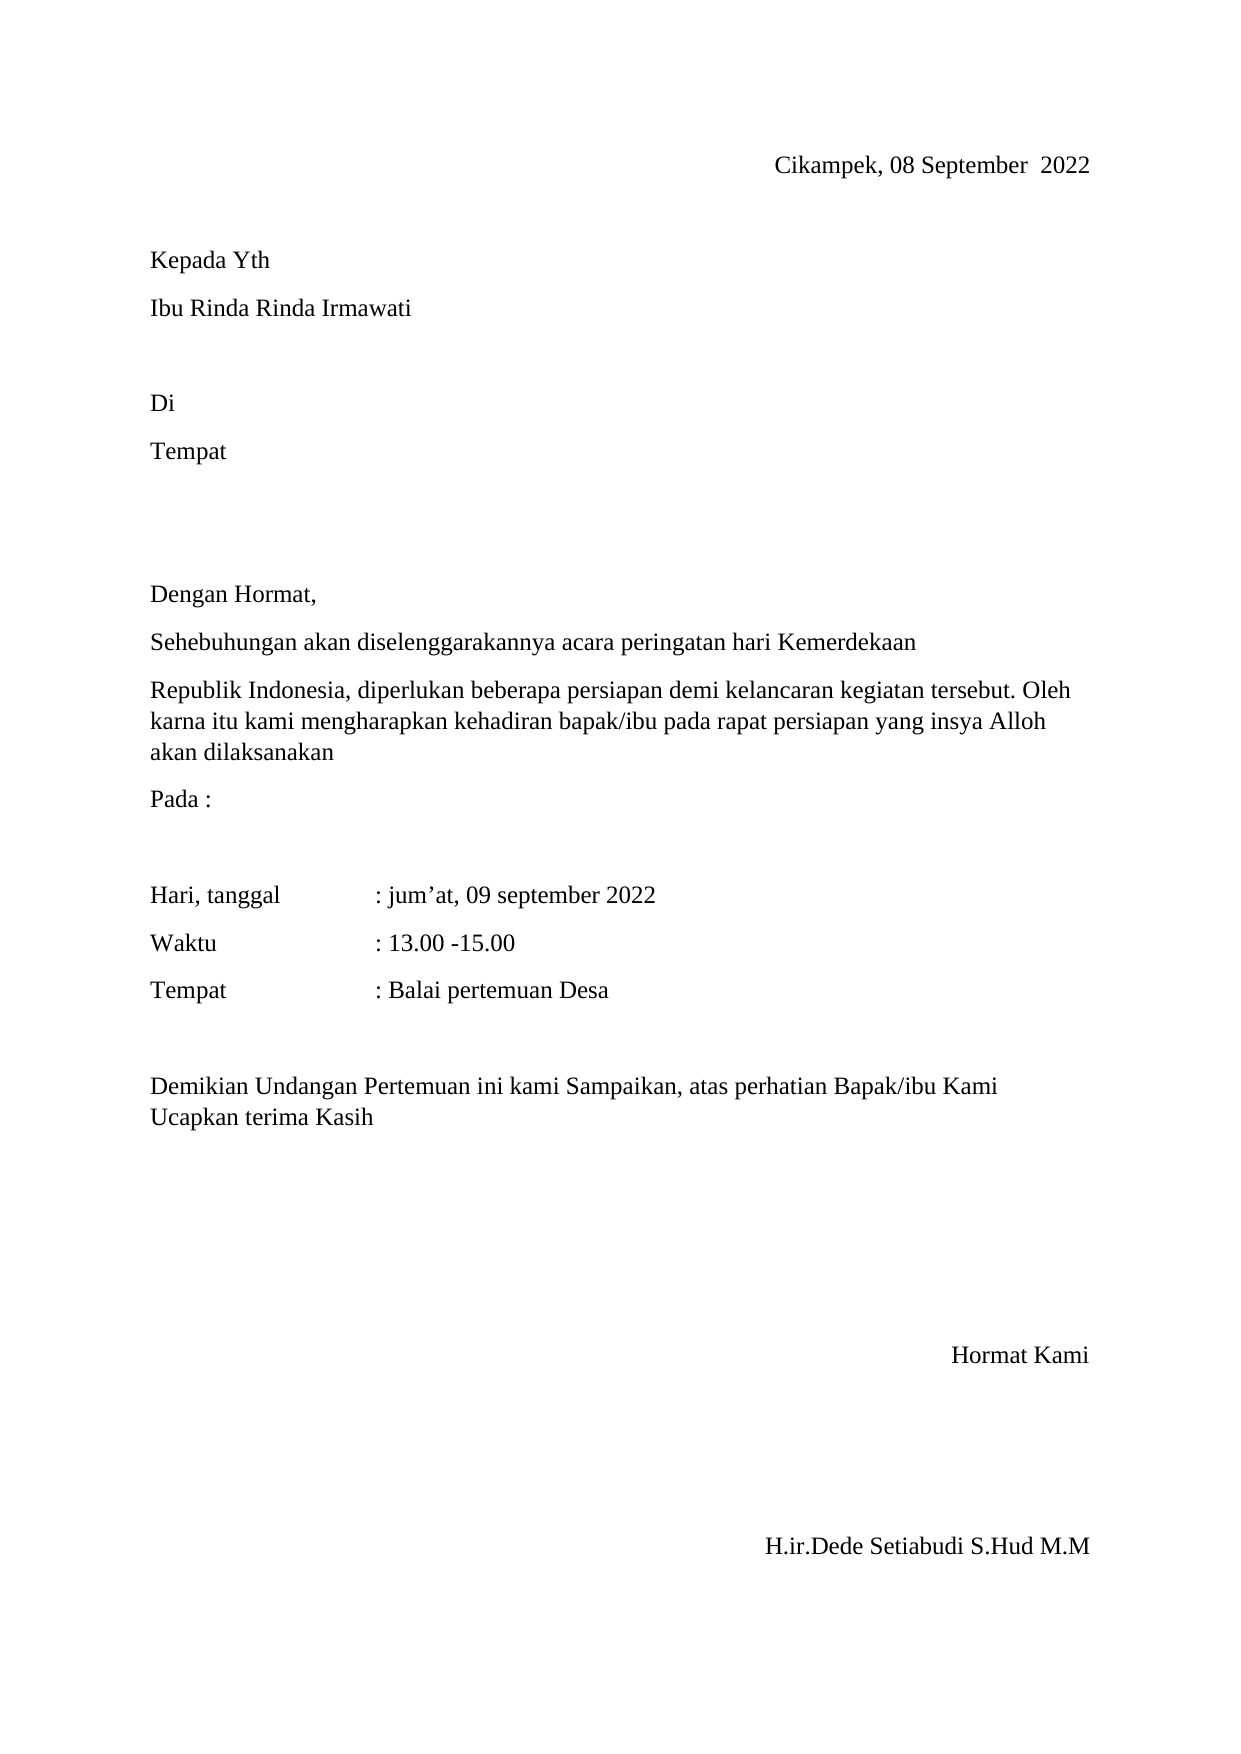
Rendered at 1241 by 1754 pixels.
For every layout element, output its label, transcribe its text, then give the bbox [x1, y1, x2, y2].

text Pada : [150, 784, 1090, 813]
text Ibu Rinda Rinda Irmawati [150, 293, 1090, 322]
text Hormat Kami [150, 1340, 1090, 1369]
text Tempat [150, 436, 1090, 465]
text Demikian Undangan Pertemuan ini kami Sampaikan, atas perhatian Bapak/ibu Kami Ucapkan terima Kasih [150, 1071, 1090, 1131]
text Hari, tanggal : jum’at, 09 september 2022 [150, 880, 1090, 909]
text Dengan Hormat, [150, 579, 1090, 608]
text Di [150, 388, 1090, 417]
text Tempat : Balai pertemuan Desa [150, 975, 1090, 1004]
text H.ir.Dede Setiabudi S.Hud M.M [225, 1531, 1090, 1560]
text Republik Indonesia, diperlukan beberapa persiapan demi kelancaran kegiatan tersebut. Oleh karna itu kami mengharapkan kehadiran bapak/ibu pada rapat persiapan yang insya Alloh akan dilaksanakan [150, 675, 1090, 766]
text Kepada Yth [150, 245, 1090, 274]
text Cikampek, 08 September 2022 [150, 150, 1090, 179]
text Sehebuhungan akan diselenggarakannya acara peringatan hari Kemerdekaan [150, 627, 1090, 656]
text Waktu : 13.00 -15.00 [150, 928, 1090, 956]
